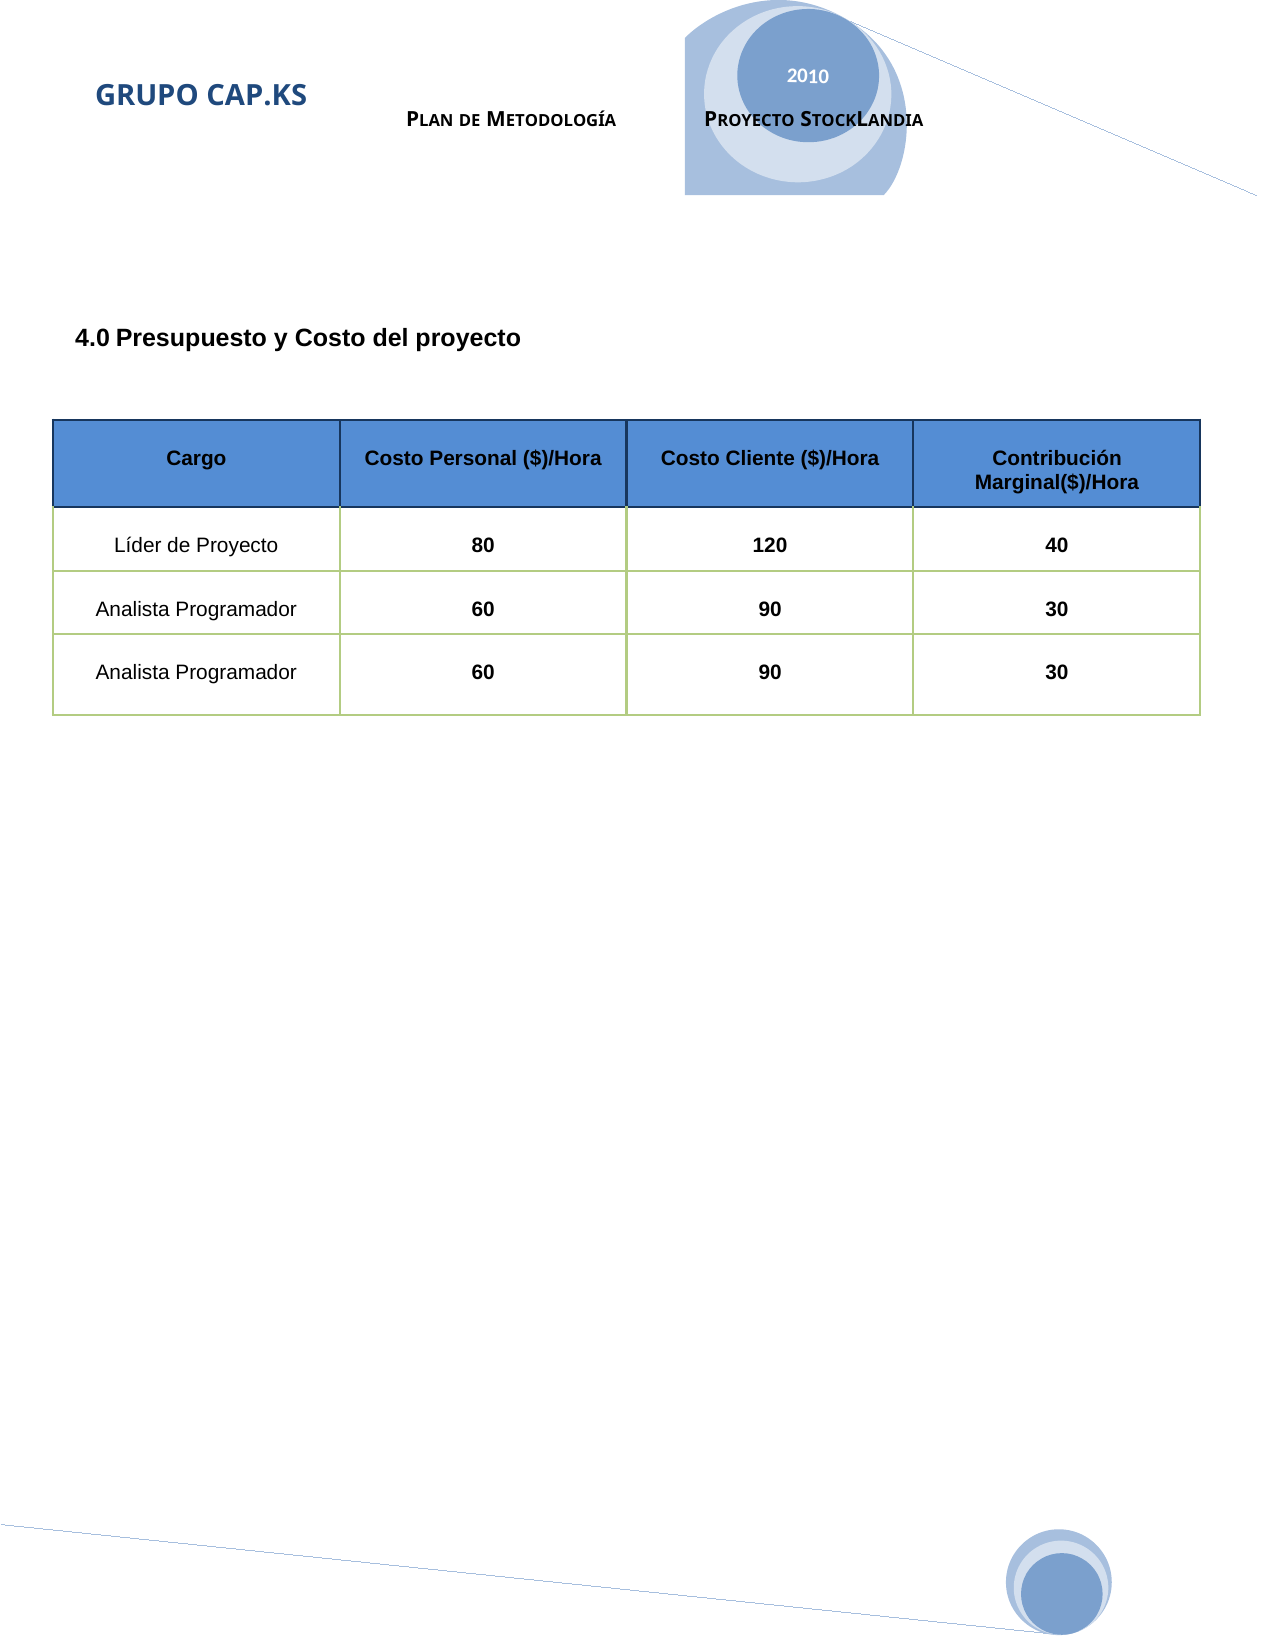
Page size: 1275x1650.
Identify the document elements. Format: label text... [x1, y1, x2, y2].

table_cell 30 [914, 635, 1199, 714]
list Presupuesto y Costo del proyecto [75, 323, 1200, 352]
table_cell Analista Programador [54, 572, 339, 633]
table_cell 60 [341, 572, 625, 633]
table_cell Líder de Proyecto [54, 508, 339, 569]
table_cell 80 [341, 508, 625, 569]
table_header Cargo [54, 421, 339, 506]
table_cell 90 [628, 635, 912, 714]
table_cell 120 [628, 508, 912, 569]
table_cell 60 [341, 635, 625, 714]
table_cell 90 [628, 572, 912, 633]
table_cell Analista Programador [54, 635, 339, 714]
table_cell 40 [914, 508, 1199, 569]
table_header Contribución Marginal($)/Hora [914, 421, 1199, 506]
table_header Costo Personal ($)/Hora [341, 421, 625, 506]
table_cell 30 [914, 572, 1199, 633]
table_header Costo Cliente ($)/Hora [628, 421, 912, 506]
